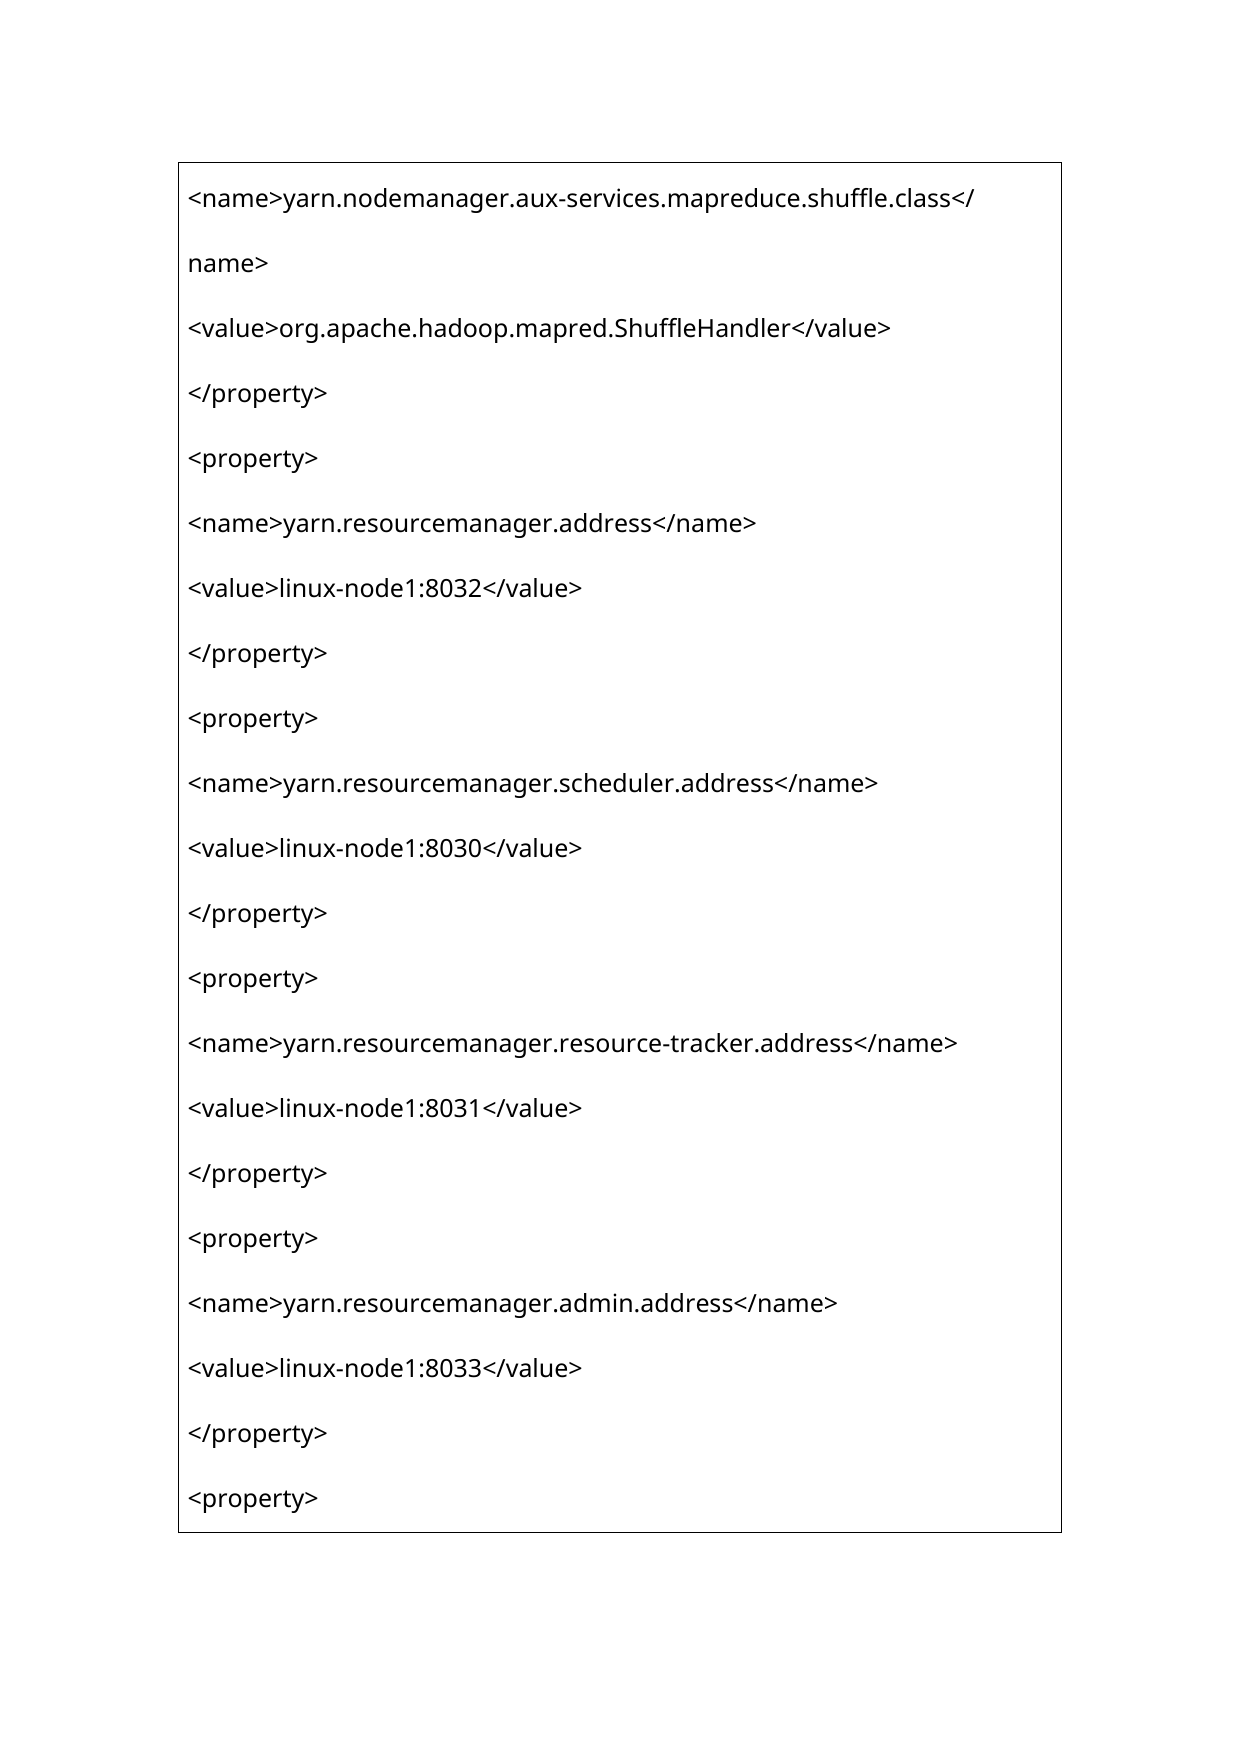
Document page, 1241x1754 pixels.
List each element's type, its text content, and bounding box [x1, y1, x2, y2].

text </property> [187, 1140, 1053, 1205]
text <value>linux-node1:8033</value> [187, 1335, 1053, 1400]
text </property> [187, 880, 1053, 945]
text <value>linux-node1:8030</value> [187, 815, 1053, 880]
text <name>yarn.resourcemanager.resource-tracker.address</name> [187, 1010, 1053, 1075]
text <name>yarn.resourcemanager.admin.address</name> [187, 1270, 1053, 1335]
text <property> [187, 1205, 1053, 1270]
text </property> [187, 620, 1053, 685]
text <value>linux-node1:8031</value> [187, 1075, 1053, 1140]
text <name>yarn.nodemanager.aux-services.mapreduce.shuffle.class</name> [179, 163, 1061, 295]
text <property> [187, 945, 1053, 1010]
text </property> [187, 1400, 1053, 1462]
text <property> [179, 1462, 1061, 1532]
text <name>yarn.resourcemanager.address</name> [187, 490, 1053, 555]
text <value>org.apache.hadoop.mapred.ShuffleHandler</value> [187, 295, 1053, 360]
text </property> [187, 360, 1053, 425]
text <property> [187, 425, 1053, 490]
text <property> [187, 685, 1053, 750]
text <value>linux-node1:8032</value> [187, 555, 1053, 620]
text <name>yarn.resourcemanager.scheduler.address</name> [187, 750, 1053, 815]
